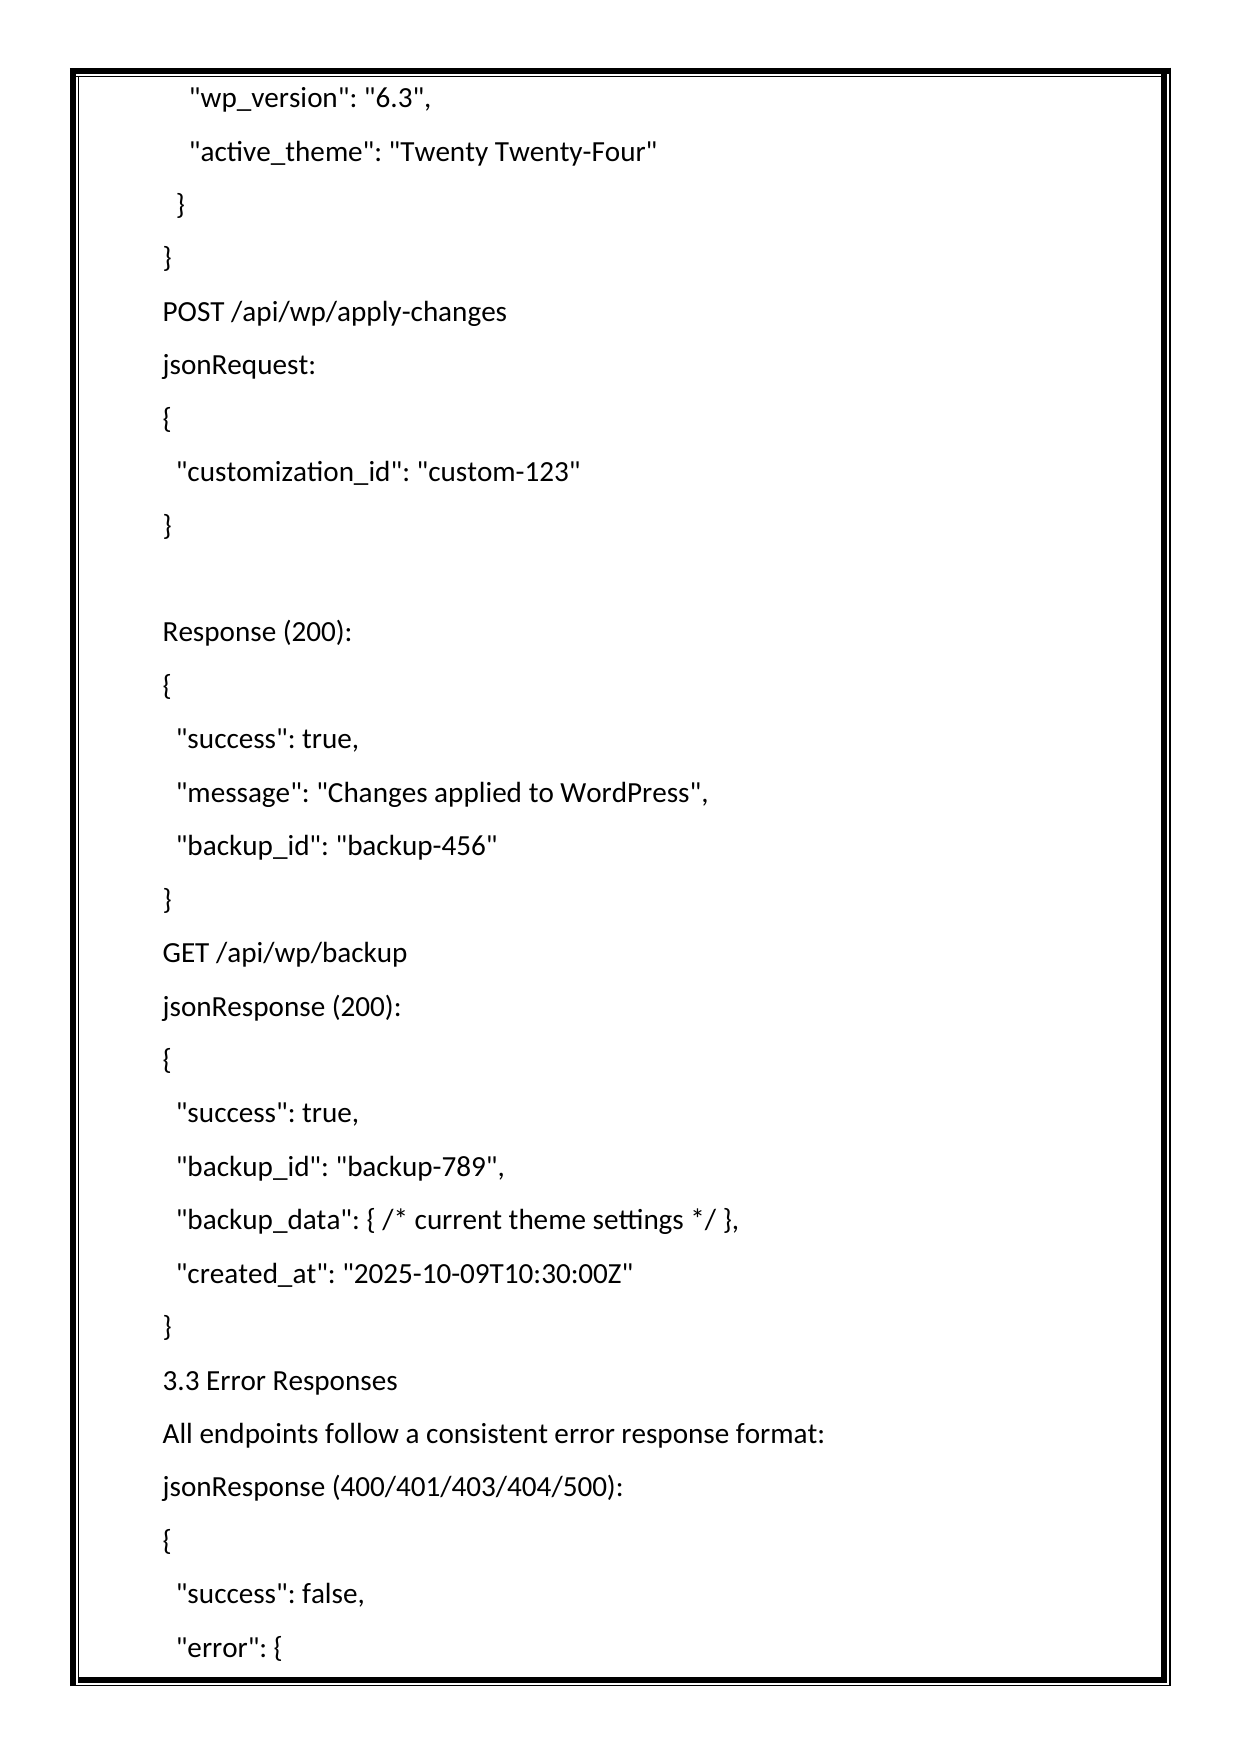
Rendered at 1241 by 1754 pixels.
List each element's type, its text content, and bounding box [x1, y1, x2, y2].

text jsonResponse (400/401/403/404/500): [162, 1468, 1153, 1504]
text jsonRequest: [162, 346, 1153, 382]
text "backup_data": { /* current theme settings */ }, [162, 1201, 1153, 1237]
text { [162, 400, 1153, 435]
text jsonResponse (200): [162, 988, 1153, 1023]
text "success": false, [162, 1575, 1153, 1611]
text "created_at": "2025-10-09T10:30:00Z" [162, 1255, 1153, 1290]
text 3.3 Error Responses [162, 1362, 1153, 1397]
text { [162, 1522, 1153, 1558]
text } [162, 881, 1153, 916]
text } [162, 186, 1153, 222]
text } [162, 1308, 1153, 1344]
text Response (200): [162, 613, 1153, 649]
text "backup_id": "backup-789", [162, 1148, 1153, 1183]
text All endpoints follow a consistent error response format: [162, 1415, 1153, 1451]
text "success": true, [162, 720, 1153, 756]
text { [162, 667, 1153, 703]
text { [162, 1041, 1153, 1077]
text "wp_version": "6.3", [162, 79, 1153, 115]
text "message": "Changes applied to WordPress", [162, 774, 1153, 809]
text POST /api/wp/apply-changes [162, 293, 1153, 328]
text "error": { [162, 1629, 1153, 1664]
text "active_theme": "Twenty Twenty-Four" [162, 133, 1153, 168]
text "customization_id": "custom-123" [162, 453, 1153, 489]
text "backup_id": "backup-456" [162, 827, 1153, 863]
text GET /api/wp/backup [162, 934, 1153, 970]
text } [162, 507, 1153, 542]
text } [162, 239, 1153, 275]
text "success": true, [162, 1094, 1153, 1130]
